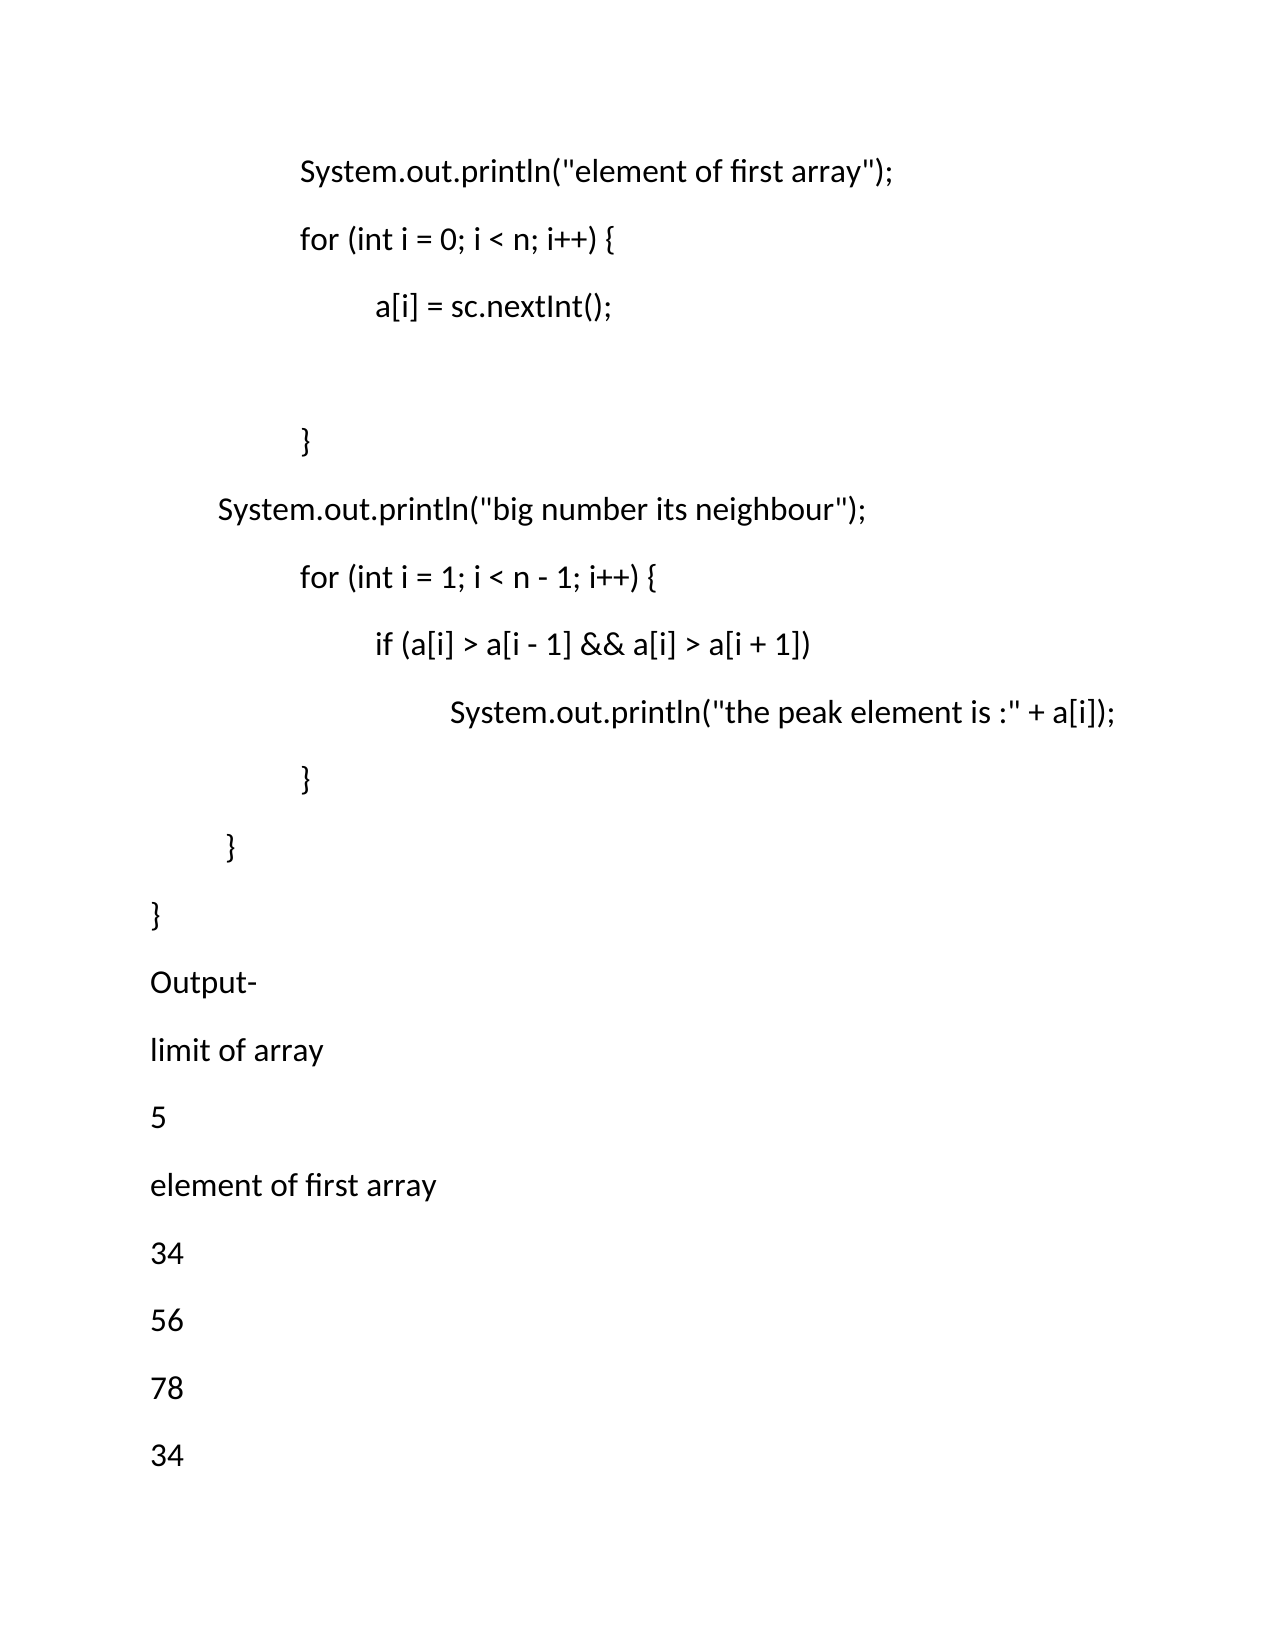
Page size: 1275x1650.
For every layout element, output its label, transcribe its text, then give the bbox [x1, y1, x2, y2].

text for (int i = 1; i < n - 1; i++) { [150, 556, 1125, 596]
text 5 [150, 1096, 1125, 1137]
text } [150, 420, 1125, 461]
text 78 [150, 1367, 1125, 1408]
text for (int i = 0; i < n; i++) { [150, 218, 1125, 258]
text 34 [150, 1434, 1125, 1475]
text 56 [150, 1299, 1125, 1340]
text } [150, 826, 1125, 867]
text System.out.println("big number its neighbour"); [150, 488, 1125, 529]
text limit of array [150, 1029, 1125, 1069]
text Output- [150, 961, 1125, 1002]
text if (a[i] > a[i - 1] && a[i] > a[i + 1]) [150, 623, 1125, 664]
text System.out.println("the peak element is :" + a[i]); [150, 691, 1125, 732]
text } [150, 758, 1125, 799]
text element of first array [150, 1164, 1125, 1205]
text System.out.println("element of first array"); [150, 150, 1125, 191]
text a[i] = sc.nextInt(); [150, 285, 1125, 326]
text } [150, 894, 1125, 934]
text 34 [150, 1232, 1125, 1272]
